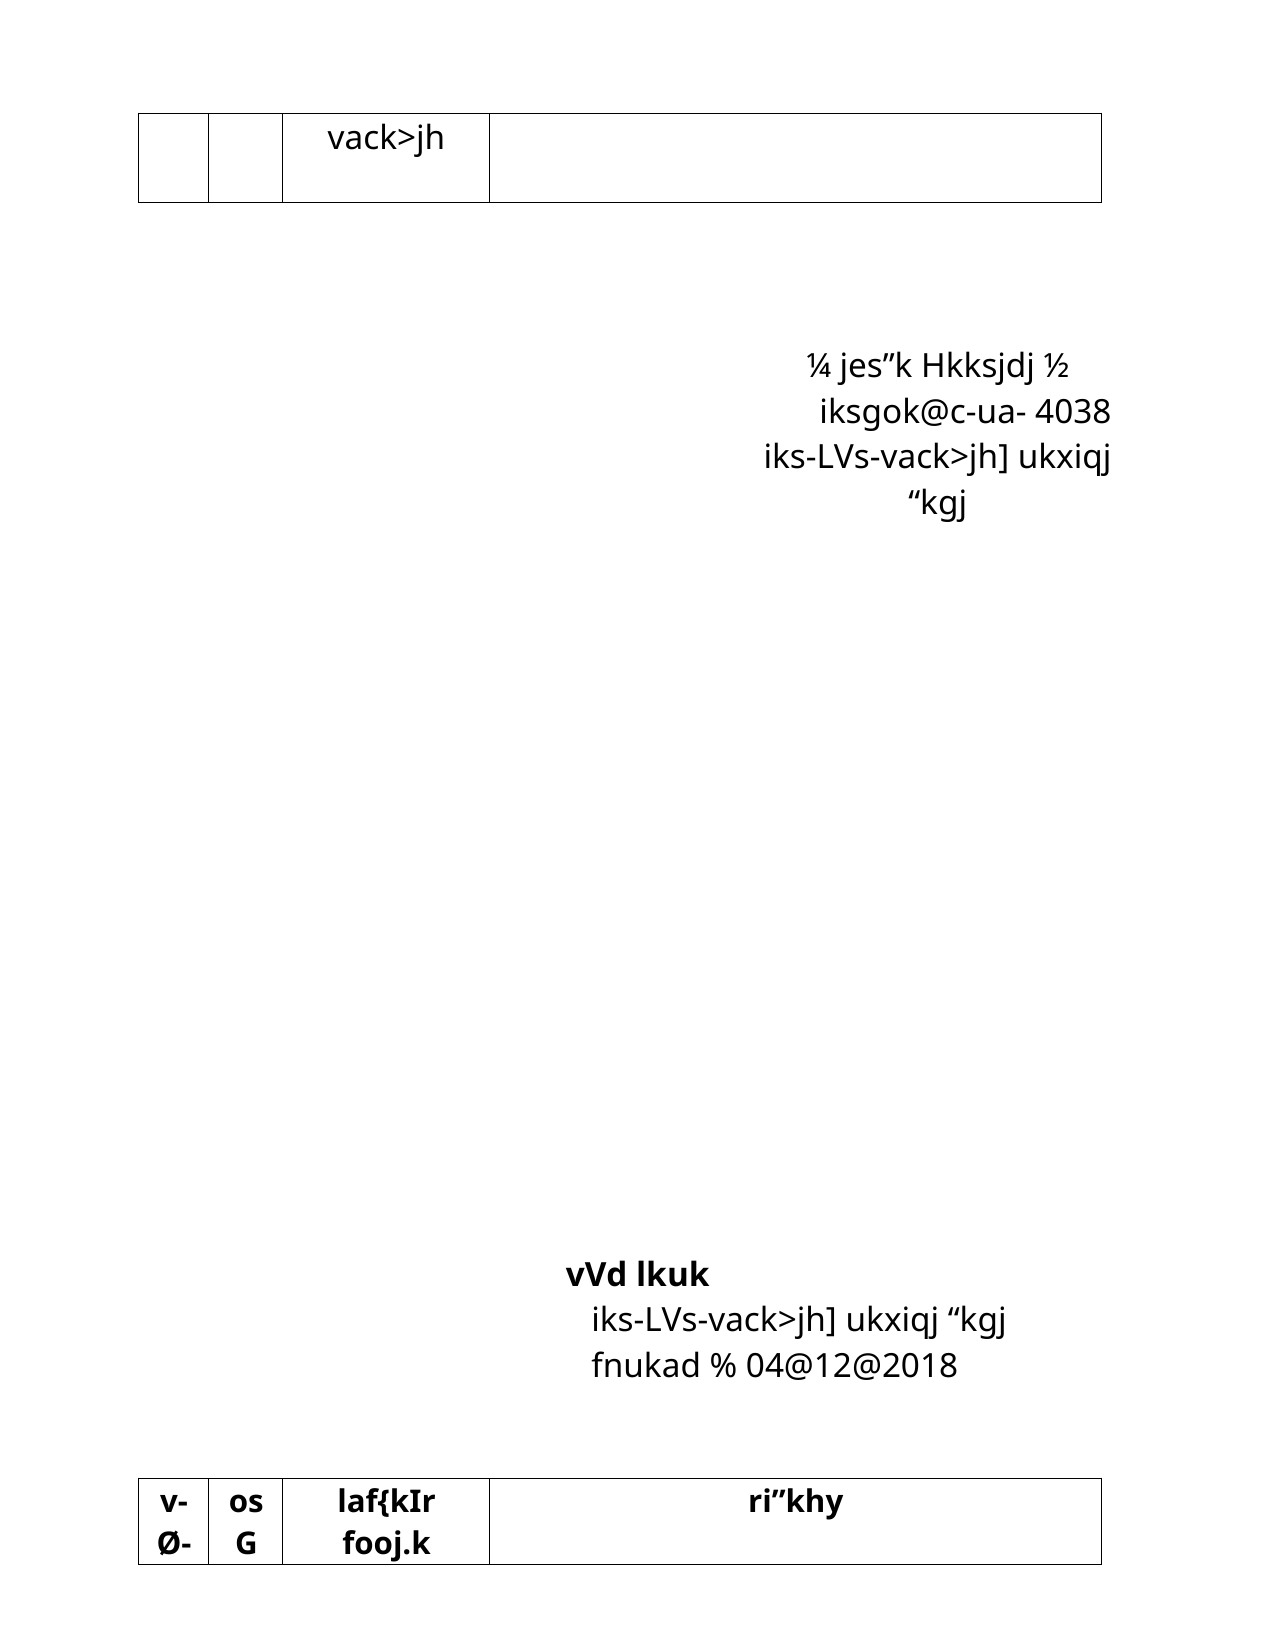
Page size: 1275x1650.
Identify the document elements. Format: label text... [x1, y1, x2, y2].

text fnukad % 04@12@2018 [150, 1341, 1125, 1387]
table_cell [209, 114, 282, 202]
text iksgok@c-ua- 4038 [750, 388, 1125, 433]
table_header laf{kIr fooj.k [283, 1479, 489, 1564]
text iks-LVs-vack>jh] ukxiqj “kgj [750, 433, 1125, 524]
table_header ri”khy [490, 1479, 1101, 1564]
table_header v-Ø- [139, 1479, 208, 1564]
table_header osG [209, 1479, 282, 1564]
text ¼ jes”k Hkksjdj ½ [750, 342, 1125, 388]
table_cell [490, 114, 1101, 202]
text iks-LVs-vack>jh] ukxiqj “kgj [150, 1296, 1125, 1341]
text vVd lkuk [150, 1251, 1125, 1296]
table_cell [283, 114, 489, 202]
table_cell [139, 114, 208, 202]
